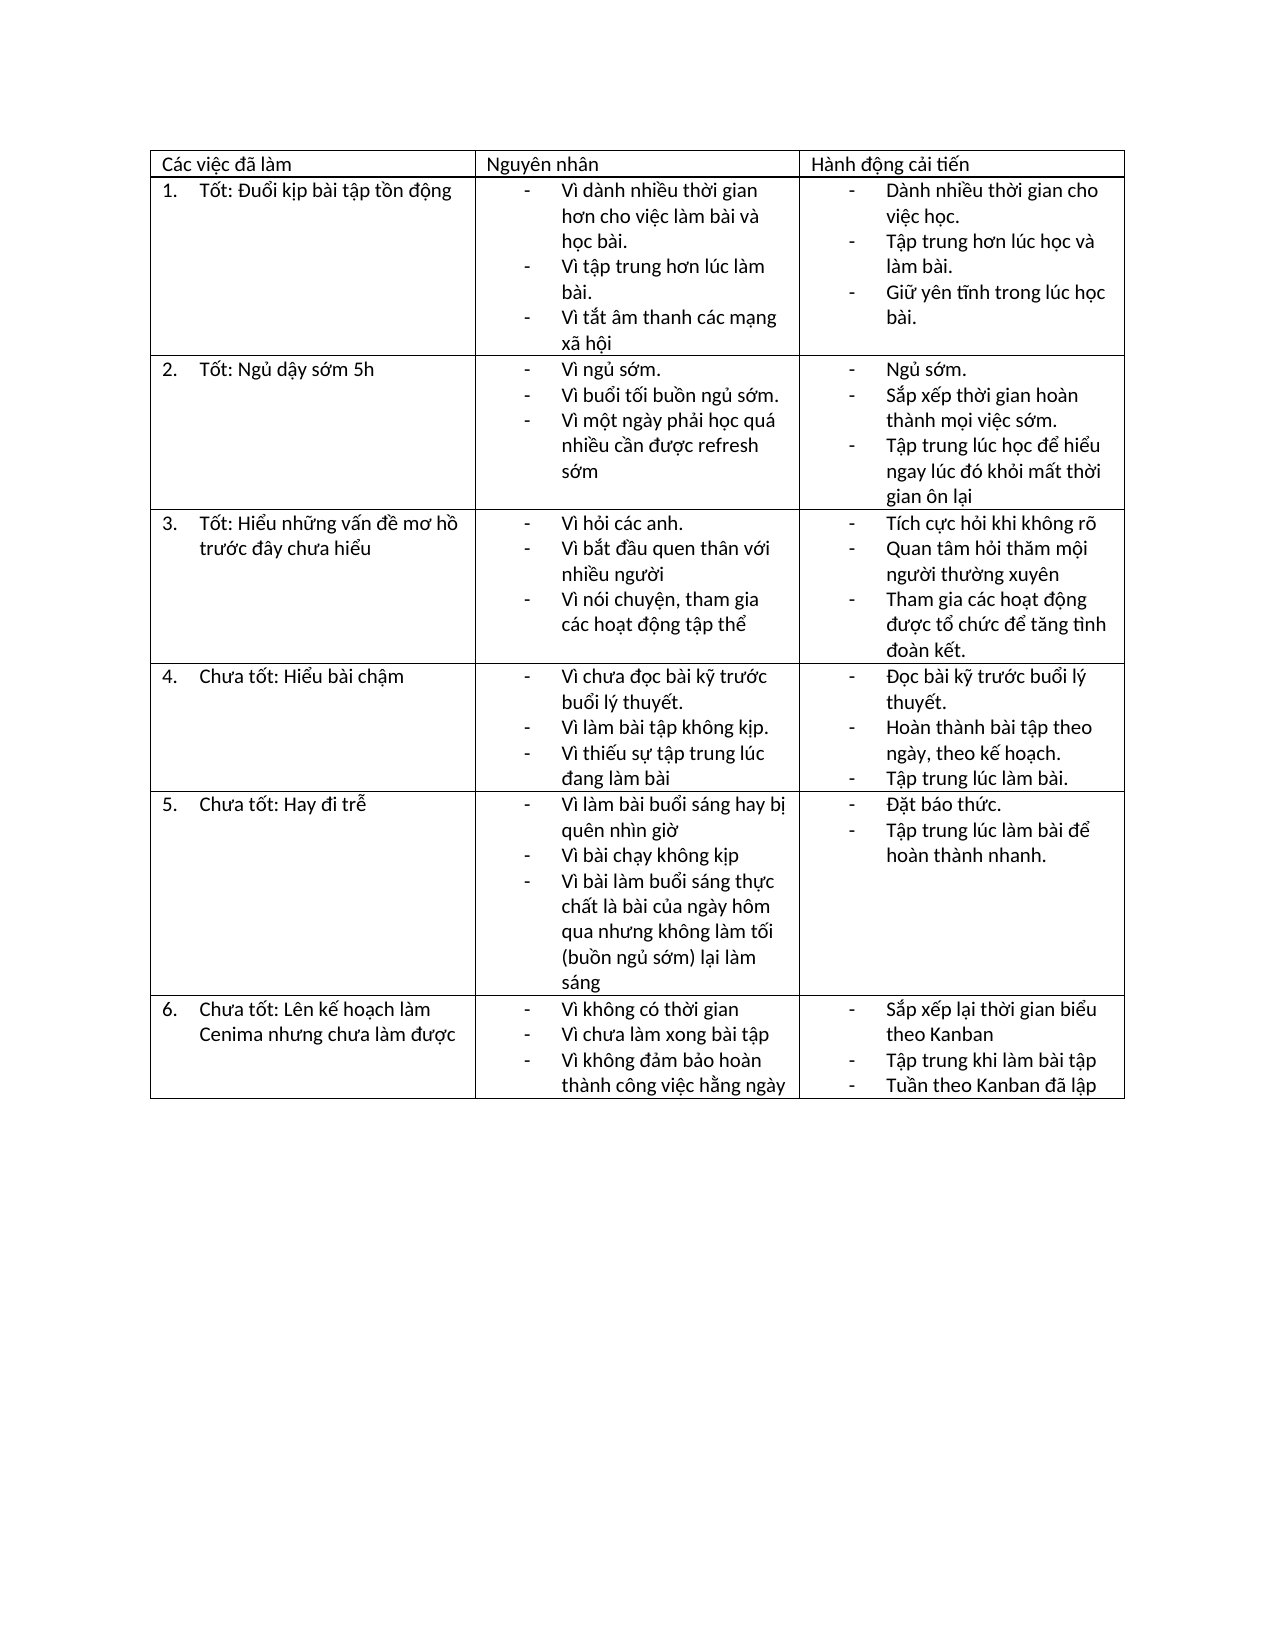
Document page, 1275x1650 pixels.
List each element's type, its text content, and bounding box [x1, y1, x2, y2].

table_header Hành động cải tiến [800, 151, 1124, 176]
table_cell Vì ngủ sớm. Vì buổi tối buồn ngủ sớm. Vì một ngày phải học quá nhiều cần được refresh sớm [476, 356, 799, 509]
table_cell Vì làm bài buổi sáng hay bị quên nhìn giờ Vì bài chạy không kịp Vì bài làm buổi sáng thực chất là bài của ngày hôm qua nhưng không làm tối (buồn ngủ sớm) lại làm sáng [476, 792, 799, 995]
table_cell Vì dành nhiều thời gian hơn cho việc làm bài và học bài. Vì tập trung hơn lúc làm bài. Vì tắt âm thanh các mạng xã hội [476, 178, 799, 355]
table_cell Tốt: Đuổi kịp bài tập tồn động [151, 178, 475, 355]
table_cell Chưa tốt: Hiểu bài chậm [151, 664, 475, 791]
table_header Các việc đã làm [151, 151, 475, 176]
table_cell Vì hỏi các anh. Vì bắt đầu quen thân với nhiều người Vì nói chuyện, tham gia các hoạt động tập thể [476, 510, 799, 662]
table_cell Tích cực hỏi khi không rõ Quan tâm hỏi thăm mội người thường xuyên Tham gia các hoạt động được tổ chức để tăng tình đoàn kết. [800, 510, 1124, 662]
table_cell Chưa tốt: Hay đi trễ [151, 792, 475, 995]
table_cell Đọc bài kỹ trước buổi lý thuyết. Hoàn thành bài tập theo ngày, theo kế hoạch. Tập trung lúc làm bài. [800, 664, 1124, 791]
table_cell Chưa tốt: Lên kế hoạch làm Cenima nhưng chưa làm được [151, 996, 475, 1098]
table_cell Sắp xếp lại thời gian biểu theo Kanban Tập trung khi làm bài tập Tuần theo Kanban đã lập [800, 996, 1124, 1098]
table_cell Tốt: Ngủ dậy sớm 5h [151, 356, 475, 509]
table_cell Vì chưa đọc bài kỹ trước buổi lý thuyết. Vì làm bài tập không kịp. Vì thiếu sự tập trung lúc đang làm bài [476, 664, 799, 791]
table_cell Dành nhiều thời gian cho việc học. Tập trung hơn lúc học và làm bài. Giữ yên tĩnh trong lúc học bài. [800, 178, 1124, 355]
table_cell Ngủ sớm. Sắp xếp thời gian hoàn thành mọi việc sớm. Tập trung lúc học để hiểu ngay lúc đó khỏi mất thời gian ôn lại [800, 356, 1124, 509]
table_header Nguyên nhân [476, 151, 799, 176]
table_cell Đặt báo thức. Tập trung lúc làm bài để hoàn thành nhanh. [800, 792, 1124, 995]
table_cell Tốt: Hiểu những vấn đề mơ hồ trước đây chưa hiểu [151, 510, 475, 662]
table_cell Vì không có thời gian Vì chưa làm xong bài tập Vì không đảm bảo hoàn thành công việc hằng ngày [476, 996, 799, 1098]
